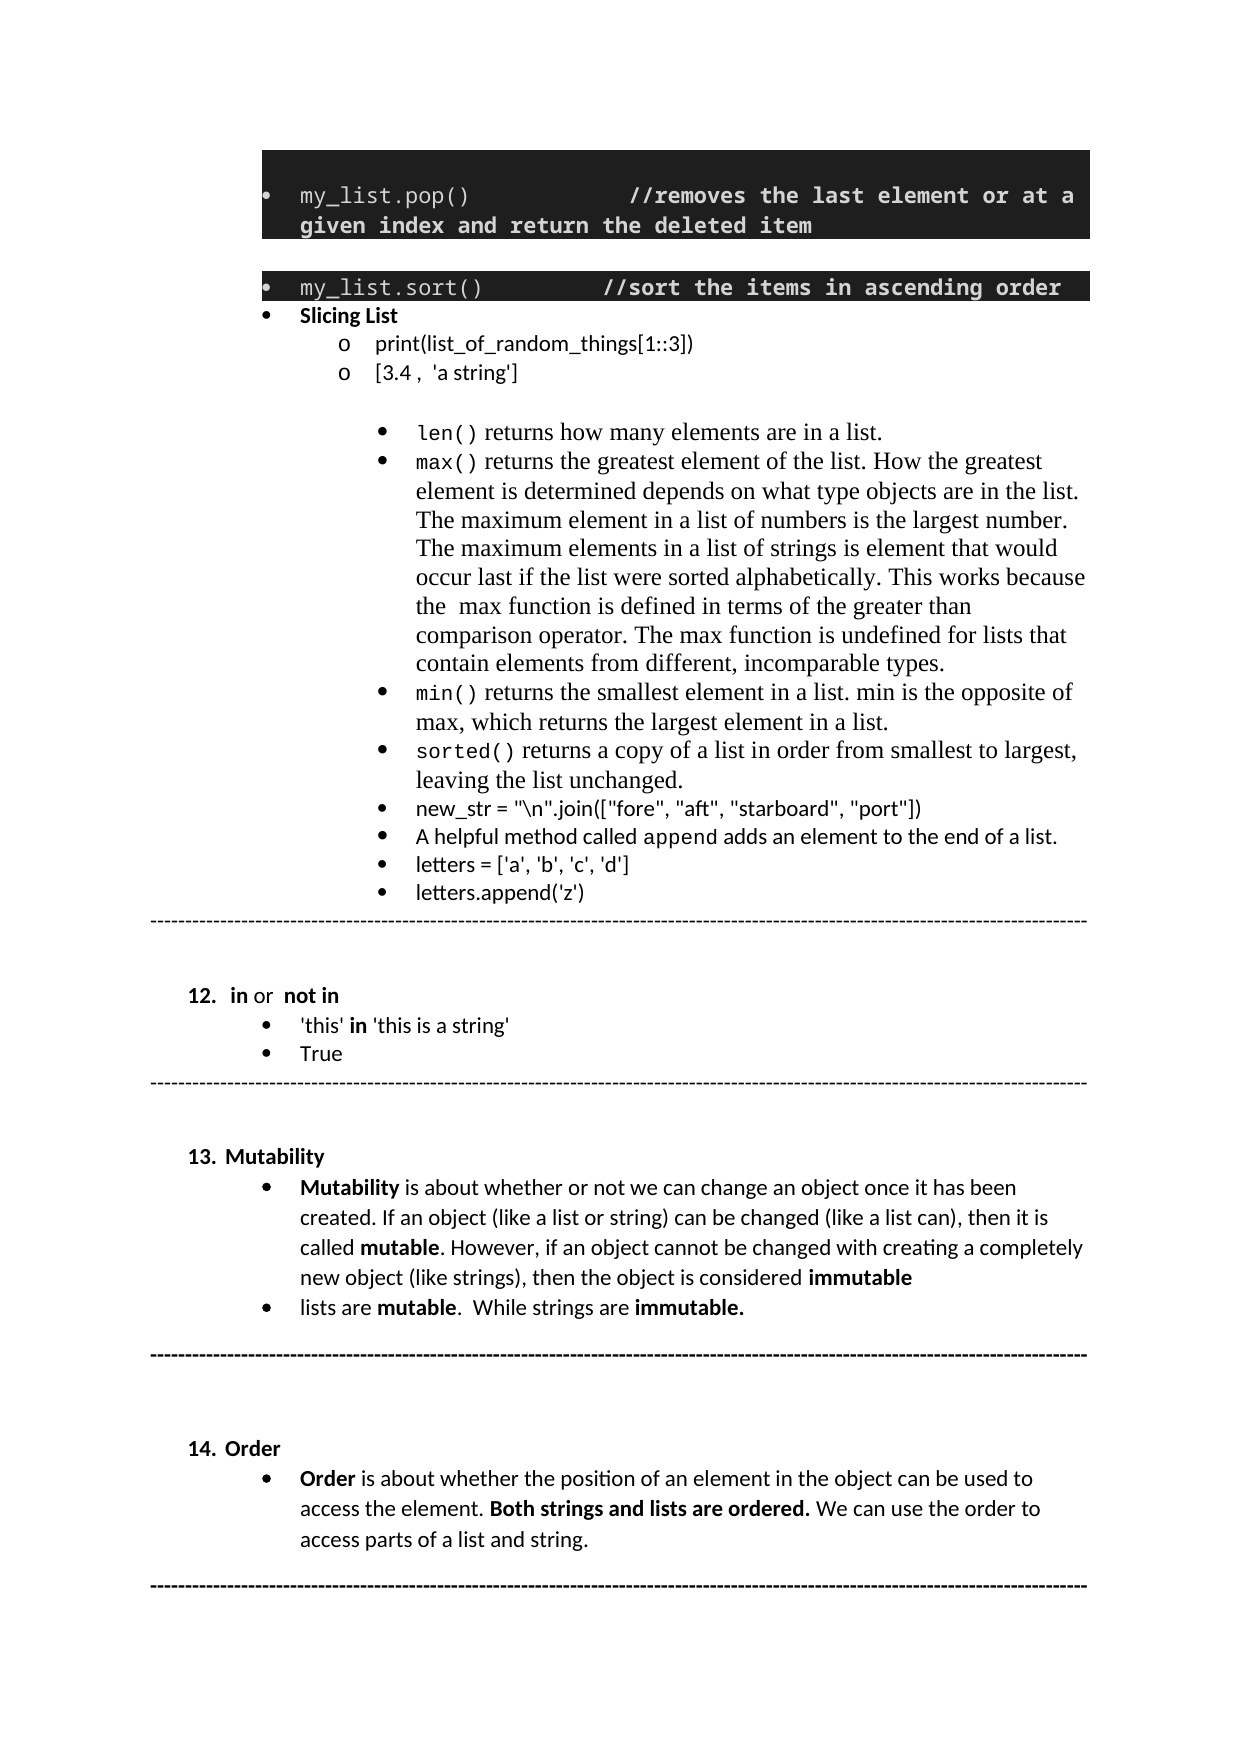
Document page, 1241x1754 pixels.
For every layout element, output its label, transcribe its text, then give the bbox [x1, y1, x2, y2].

text -------------------------------------------------------------------------------------------------------------------------------------- [150, 1340, 1090, 1368]
list letters.append('z') [378, 878, 1090, 906]
list letters = ['a', 'b', 'c', 'd'] [378, 850, 1090, 878]
list in or not in [187, 981, 1090, 1009]
list my_list.pop() //removes the last element or at a given index and return the deleted item [262, 180, 1090, 239]
text -------------------------------------------------------------------------------------------------------------------------------------- [150, 1572, 1090, 1600]
list min() returns the smallest element in a list. min is the opposite of max, which returns the largest element in a list. [378, 677, 1090, 736]
list len() returns how many elements are in a list. [378, 417, 1090, 446]
list A helpful method called append adds an element to the end of a list. [378, 822, 1090, 850]
list 'this' in 'this is a string' [262, 1012, 1090, 1039]
list sorted() returns a copy of a list in order from smallest to largest, leaving the list unchanged. [378, 736, 1090, 794]
list my_list.sort() //sort the items in ascending order [262, 271, 1090, 301]
list True [262, 1039, 1090, 1068]
list [3.4 , 'a string'] [337, 358, 1090, 388]
text -------------------------------------------------------------------------------------------------------------------------------------- [150, 906, 1090, 934]
list Order [187, 1434, 1090, 1462]
list max() returns the greatest element of the list. How the greatest element is determined depends on what type objects are in the list. The maximum element in a list of numbers is the largest number. The maximum elements in a list of strings is element that would occur last if the list were sorted alphabetically. This works because the max function is defined in terms of the greater than comparison operator. The max function is undefined for lists that contain elements from different, incomparable types. [378, 446, 1090, 677]
text -------------------------------------------------------------------------------------------------------------------------------------- [150, 1068, 1090, 1096]
list lists are mutable. While strings are immutable. [262, 1293, 1090, 1322]
list print(list_of_random_things[1::3]) [337, 329, 1090, 358]
list Mutability is about whether or not we can change an object once it has been created. If an object (like a list or string) can be changed (like a list can), then it is called mutable. However, if an object cannot be changed with creating a completely new object (like strings), then the object is considered immutable [262, 1173, 1090, 1291]
list Mutability [187, 1142, 1090, 1171]
list Slicing List [262, 301, 1090, 329]
list new_str = "\n".join(["fore", "aft", "starboard", "port"]) [378, 794, 1090, 822]
list Order is about whether the position of an element in the object can be used to access the element. Both strings and lists are ordered. We can use the order to access parts of a list and string. [262, 1464, 1090, 1553]
